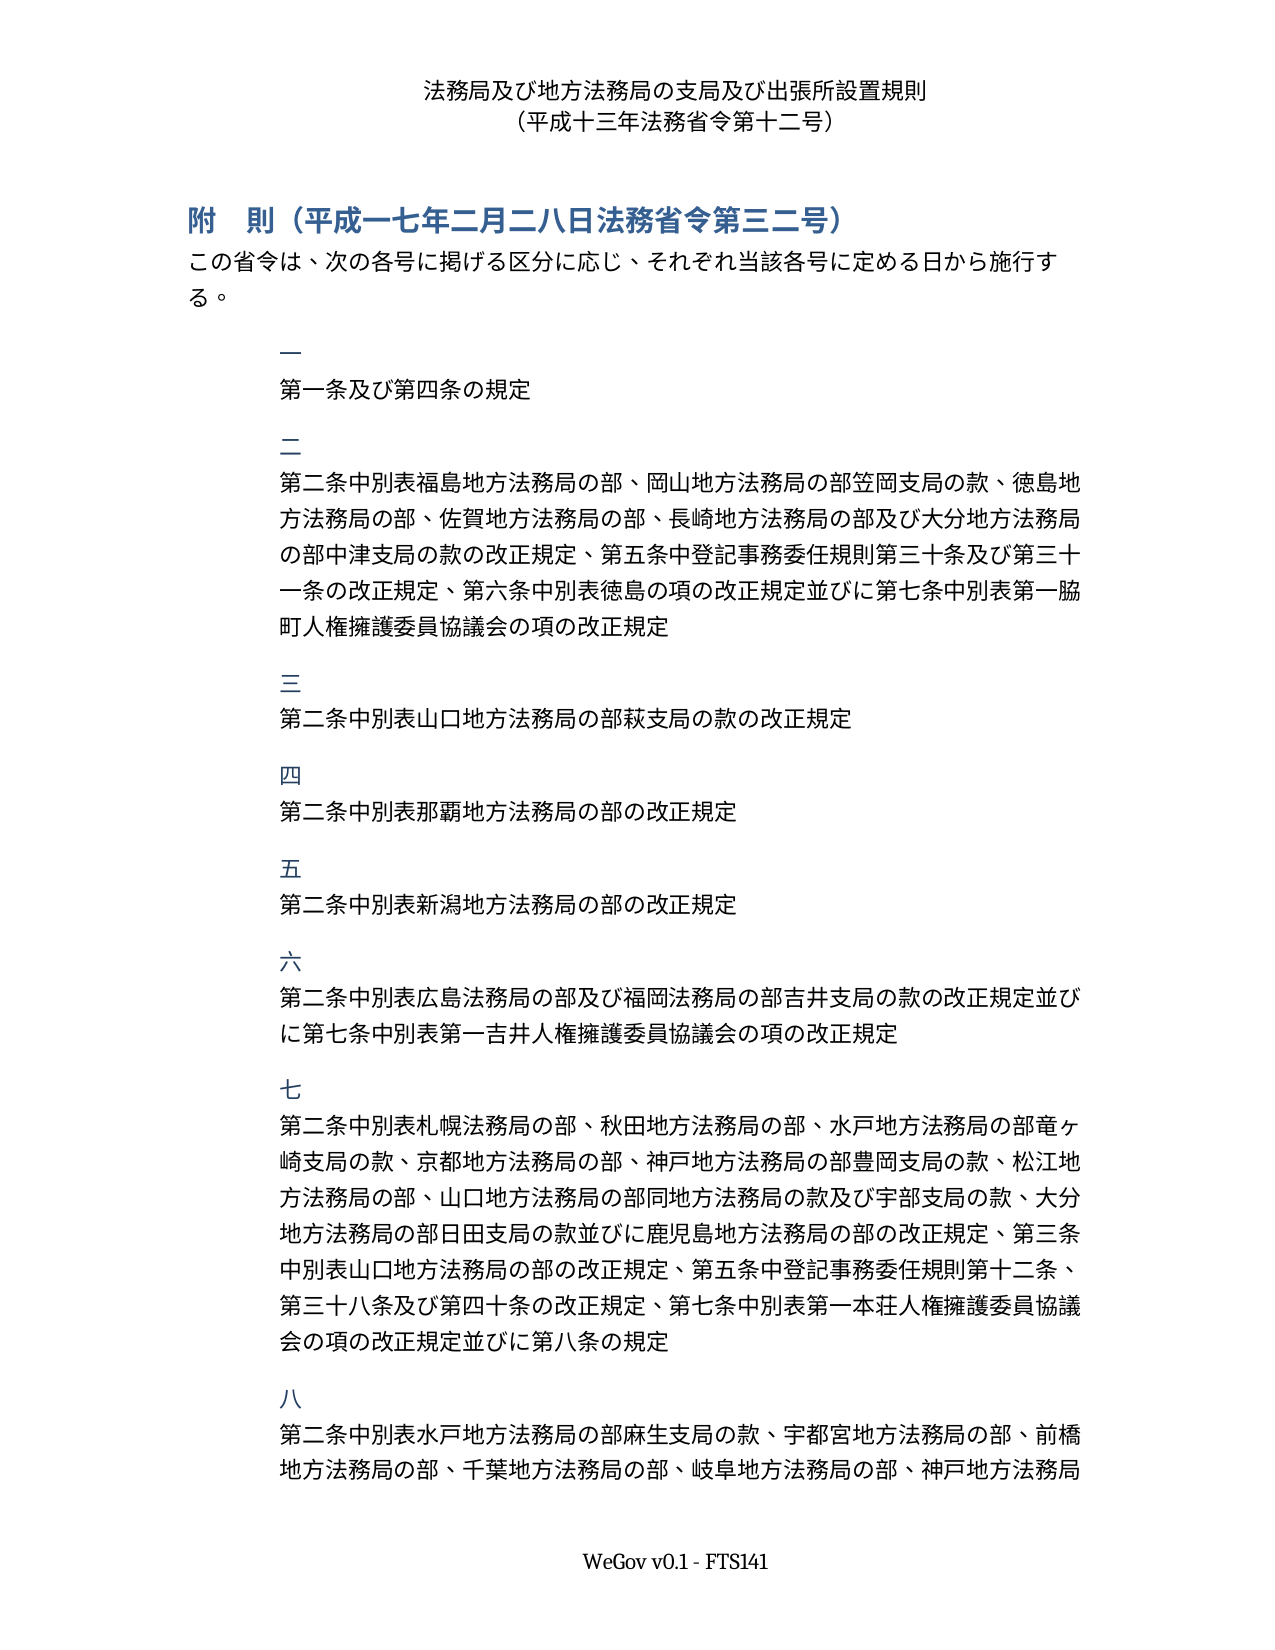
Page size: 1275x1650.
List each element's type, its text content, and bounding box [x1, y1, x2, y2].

subtitle 七 [279, 1074, 1087, 1106]
text 第一条及び第四条の規定 [279, 374, 1087, 406]
subtitle 三 [279, 667, 1087, 699]
text 第二条中別表那覇地方法務局の部の改正規定 [279, 796, 1087, 827]
subtitle 五 [279, 853, 1087, 884]
subtitle 二 [279, 431, 1087, 462]
text 第二条中別表福島地方法務局の部、岡山地方法務局の部笠岡支局の款、徳島地方法務局の部、佐賀地方法務局の部、長崎地方法務局の部及び大分地方法務局の部中津支局の款の改正規定、第五条中登記事務委任規則第三十条及び第三十一条の改正規定、第六条中別表徳島の項の改正規定並びに第七条中別表第一脇町人権擁護委員協議会の項の改正規定 [279, 467, 1087, 642]
text 第二条中別表山口地方法務局の部萩支局の款の改正規定 [279, 703, 1087, 735]
subtitle 六 [279, 946, 1087, 977]
text 第二条中別表新潟地方法務局の部の改正規定 [279, 889, 1087, 920]
text この省令は、次の各号に掲げる区分に応じ、それぞれ当該各号に定める日から施行する。 [187, 246, 1087, 313]
text 第二条中別表札幌法務局の部、秋田地方法務局の部、水戸地方法務局の部竜ヶ崎支局の款、京都地方法務局の部、神戸地方法務局の部豊岡支局の款、松江地方法務局の部、山口地方法務局の部同地方法務局の款及び宇部支局の款、大分地方法務局の部日田支局の款並びに鹿児島地方法務局の部の改正規定、第三条中別表山口地方法務局の部の改正規定、第五条中登記事務委任規則第十二条、第三十八条及び第四十条の改正規定、第七条中別表第一本荘人権擁護委員協議会の項の改正規定並びに第八条の規定 [279, 1110, 1087, 1357]
subtitle 附 則（平成一七年二月二八日法務省令第三二号） [187, 200, 1087, 240]
text 第二条中別表広島法務局の部及び福岡法務局の部吉井支局の款の改正規定並びに第七条中別表第一吉井人権擁護委員協議会の項の改正規定 [279, 982, 1087, 1049]
subtitle 一 [279, 338, 1087, 369]
subtitle 四 [279, 760, 1087, 791]
subtitle 八 [279, 1383, 1087, 1414]
